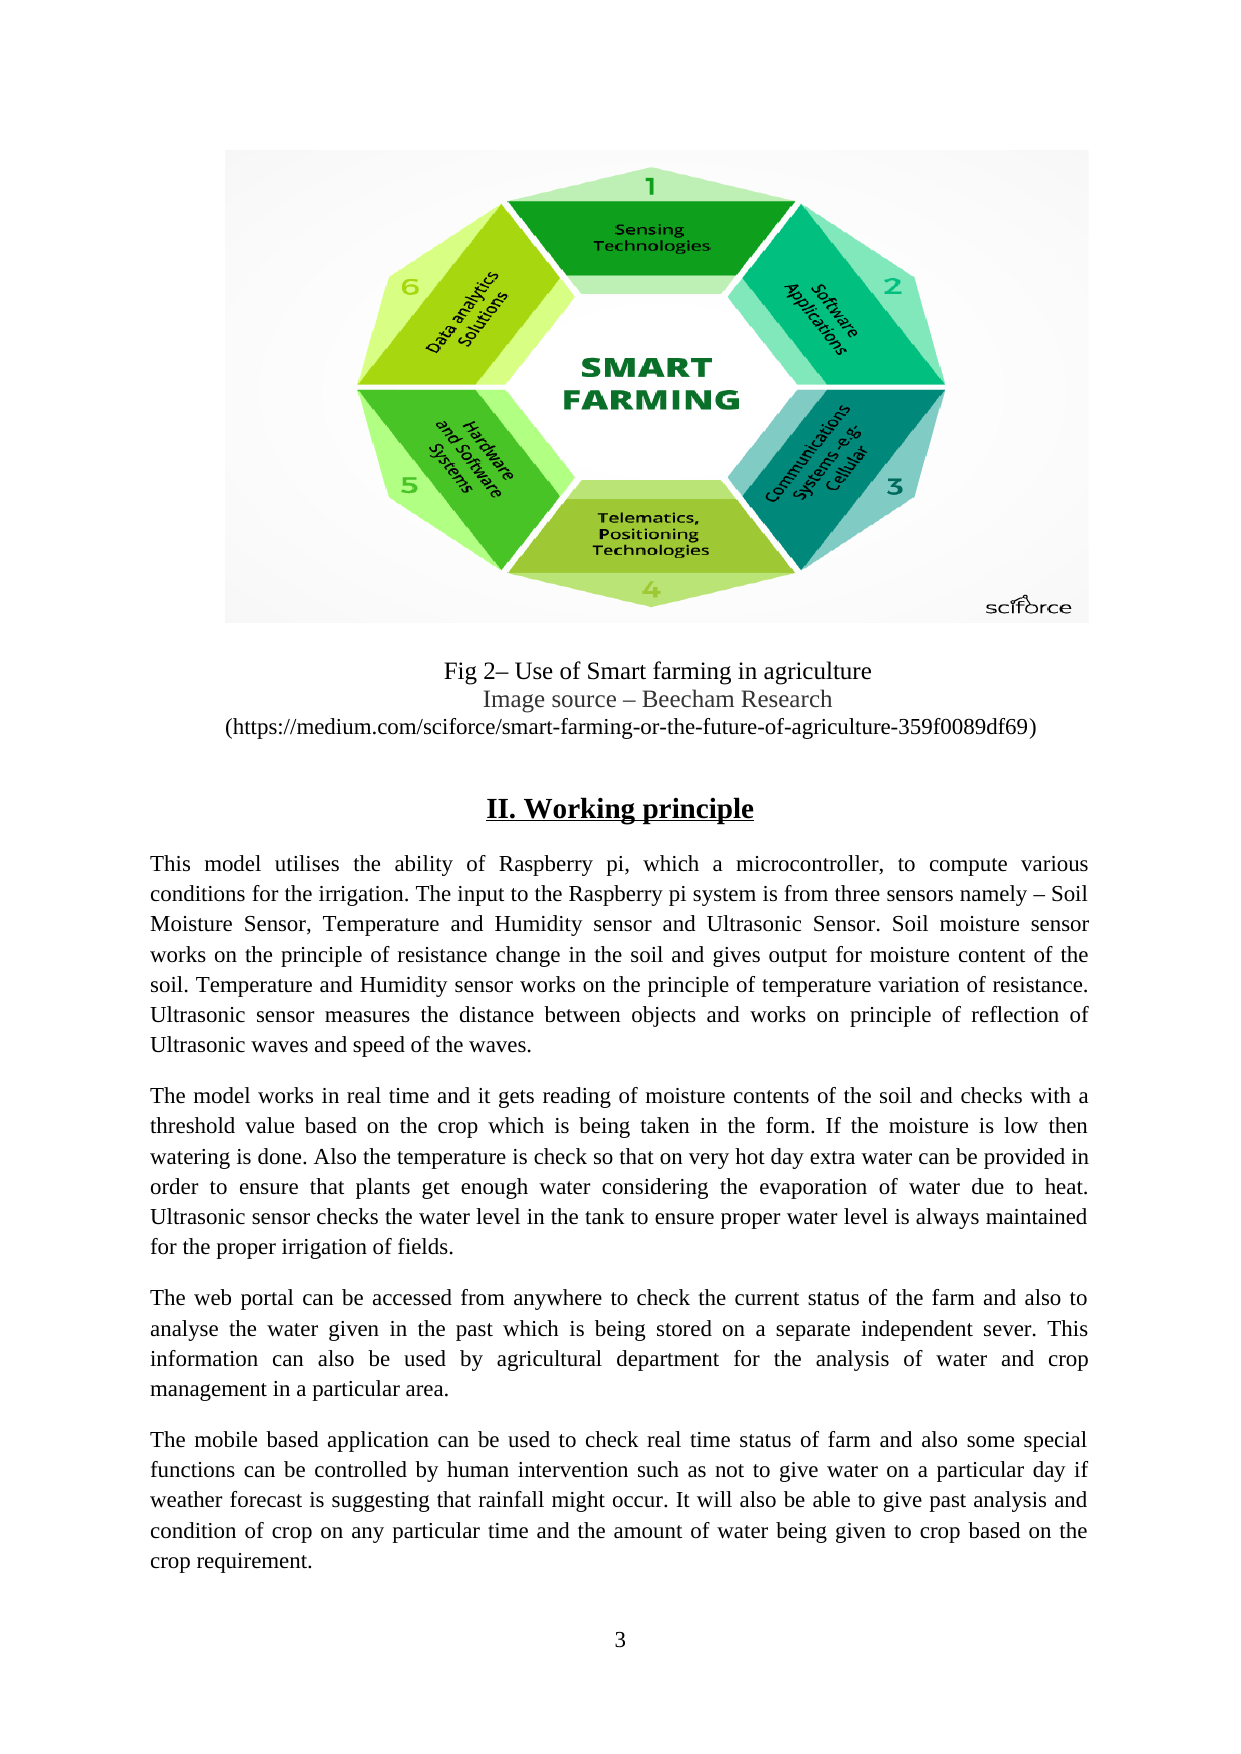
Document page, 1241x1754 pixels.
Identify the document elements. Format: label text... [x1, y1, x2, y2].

text The model works in real time and it gets reading of moisture contents of the soil and checks with a threshold value based on the crop which is being taken in the form. If the moisture is low then watering is done. Also the temperature is check so that on very hot day extra water can be provided in order to ensure that plants get enough water considering the evaporation of water due to heat. Ultrasonic sensor checks the water level in the tank to ensure proper water level is always maintained for the proper irrigation of fields. [150, 1082, 1090, 1260]
picture [225, 150, 1089, 623]
list Image source – Beecham Research [225, 684, 1090, 713]
text The mobile based application can be used to check real time status of farm and also some special functions can be controlled by human intervention such as not to give water on a particular day if weather forecast is suggesting that rainfall might occur. It will also be able to give past analysis and condition of crop on any particular time and the amount of water being given to crop based on the crop requirement. [150, 1426, 1090, 1573]
list Fig 2– Use of Smart farming in agriculture [225, 656, 1090, 684]
list (https://medium.com/sciforce/smart-farming-or-the-future-of-agriculture-359f0089df69) [233, 713, 1090, 740]
text The web portal can be accessed from anywhere to check the current status of the farm and also to analyse the water given in the past which is being stored on a separate independent sever. This information can also be used by agricultural department for the analysis of water and crop management in a particular area. [150, 1284, 1090, 1401]
text This model utilises the ability of Raspberry pi, which a microcontroller, to compute various conditions for the irrigation. The input to the Raspberry pi system is from three sensors namely – Soil Moisture Sensor, Temperature and Humidity sensor and Ultrasonic Sensor. Soil moisture sensor works on the principle of resistance change in the soil and gives output for moisture content of the soil. Temperature and Humidity sensor works on the principle of temperature variation of resistance. Ultrasonic sensor measures the distance between objects and works on principle of reflection of Ultrasonic waves and speed of the waves. [150, 850, 1090, 1058]
text II. Working principle [150, 791, 1090, 824]
